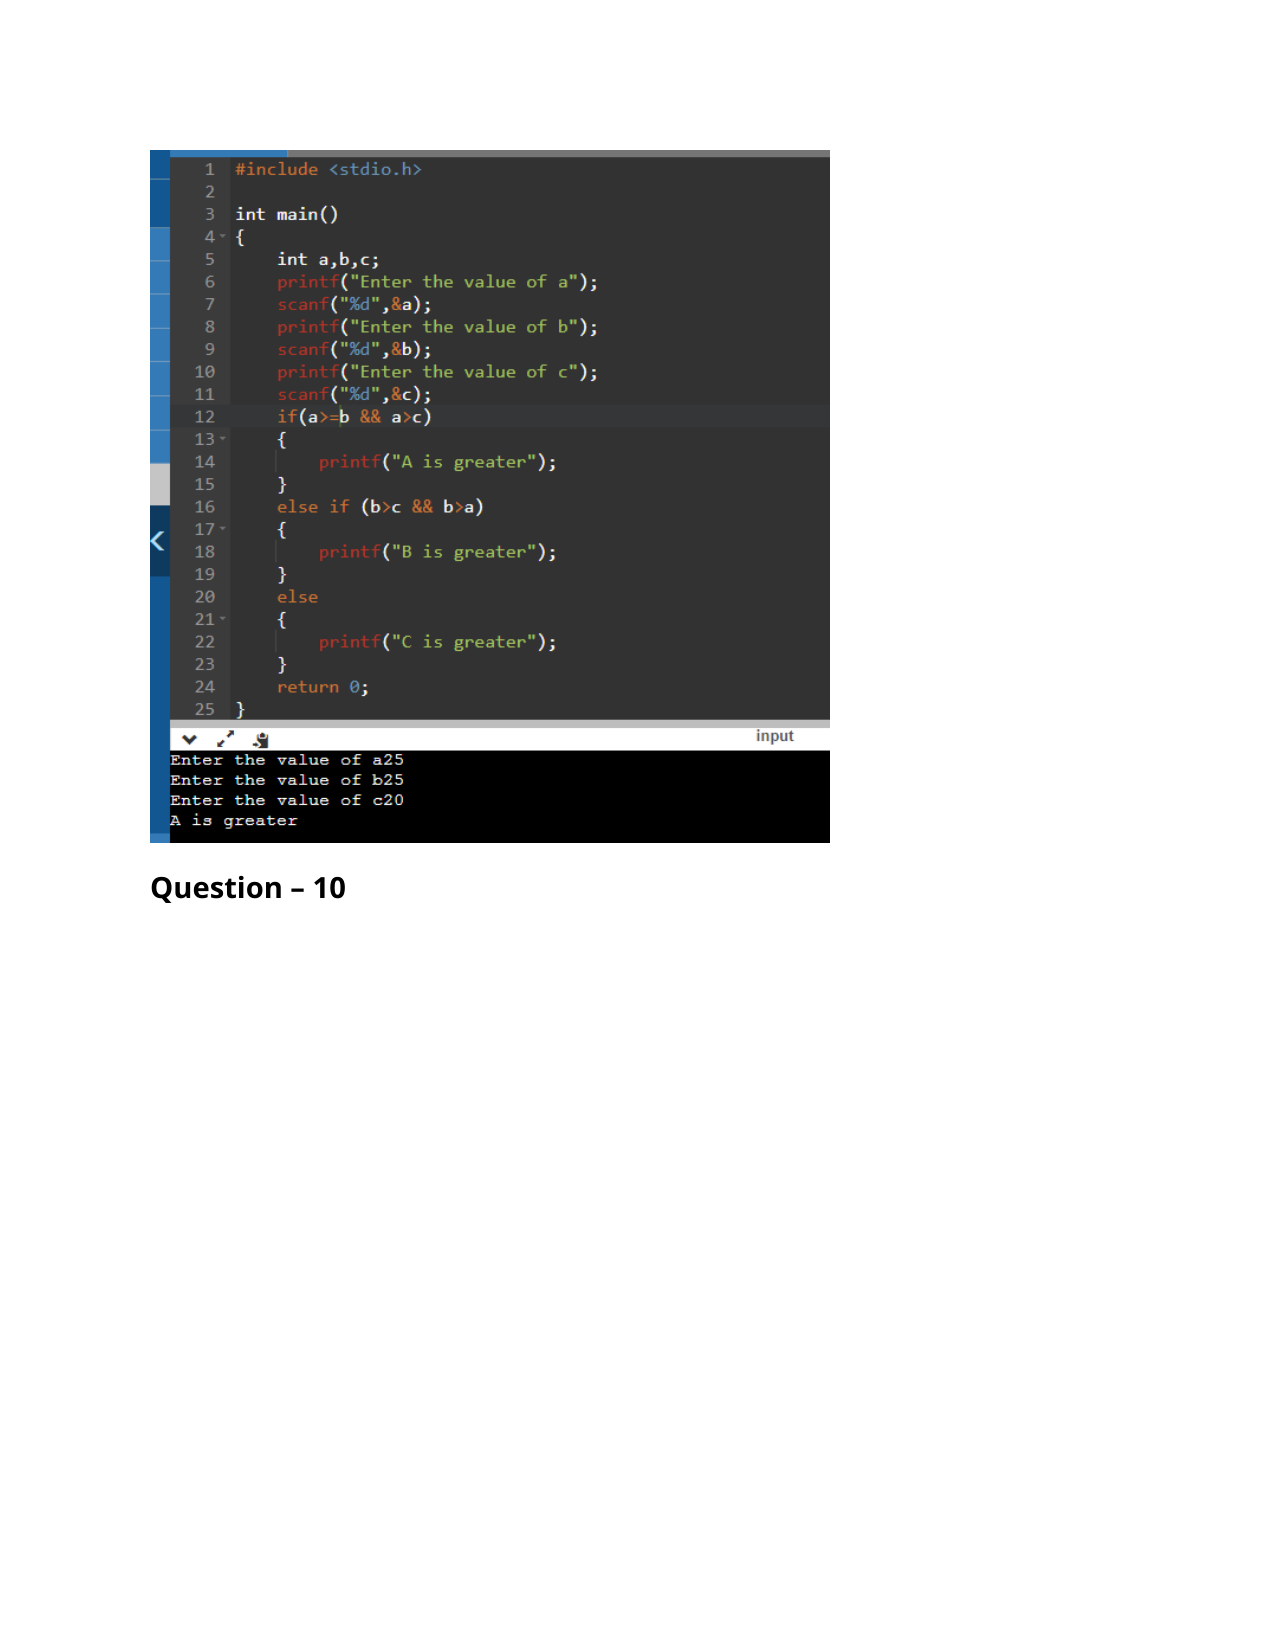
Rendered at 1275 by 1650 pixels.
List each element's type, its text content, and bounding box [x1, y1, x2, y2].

text Question – 10 [150, 868, 1125, 907]
picture [150, 150, 830, 843]
